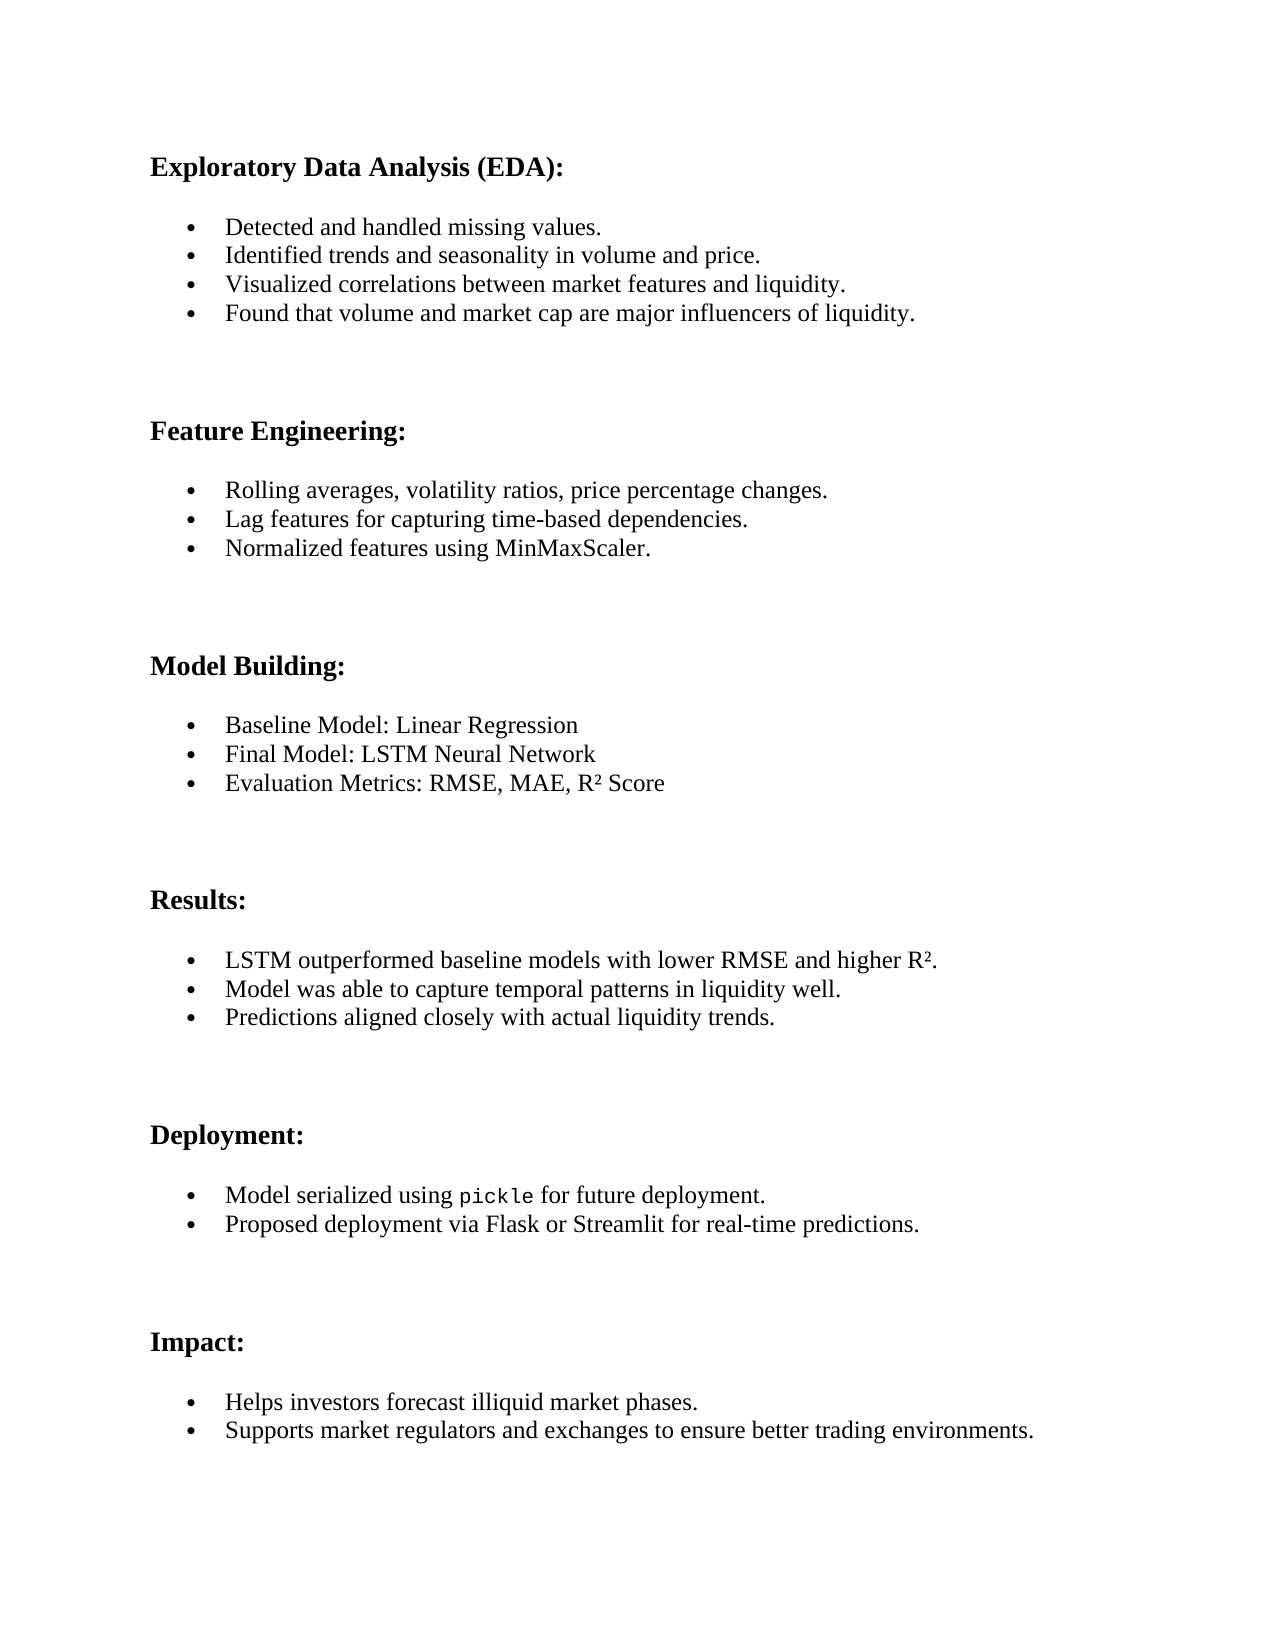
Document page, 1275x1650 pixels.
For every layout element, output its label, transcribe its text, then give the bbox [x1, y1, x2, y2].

text Model Building: [150, 648, 1125, 681]
list LSTM outperformed baseline models with lower RMSE and higher R². [187, 945, 1125, 974]
text Results: [150, 883, 1125, 916]
list Supports market regulators and exchanges to ensure better trading environments. [187, 1416, 1125, 1444]
list Normalized features using MinMaxScaler. [187, 533, 1125, 561]
text Exploratory Data Analysis (EDA): [150, 150, 1125, 182]
text Feature Engineering: [150, 414, 1125, 446]
list Predictions aligned closely with actual liquidity trends. [187, 1002, 1125, 1031]
list Model serialized using pickle for future deployment. [187, 1180, 1125, 1209]
list Identified trends and seasonality in volume and price. [187, 240, 1125, 269]
list Evaluation Metrics: RMSE, MAE, R² Score [187, 768, 1125, 796]
list Found that volume and market cap are major influencers of liquidity. [187, 298, 1125, 327]
list Detected and handled missing values. [187, 212, 1125, 240]
list Lag features for capturing time-based dependencies. [187, 504, 1125, 533]
list Rolling averages, volatility ratios, price percentage changes. [187, 475, 1125, 504]
list Visualized correlations between market features and liquidity. [187, 269, 1125, 298]
text Impact: [150, 1325, 1125, 1358]
list Proposed deployment via Flask or Streamlit for real-time predictions. [187, 1209, 1125, 1238]
list Final Model: LSTM Neural Network [187, 739, 1125, 768]
list Baseline Model: Linear Regression [187, 710, 1125, 739]
list Helps investors forecast illiquid market phases. [187, 1387, 1125, 1416]
list Model was able to capture temporal patterns in liquidity well. [187, 974, 1125, 1002]
text Deployment: [150, 1118, 1125, 1151]
